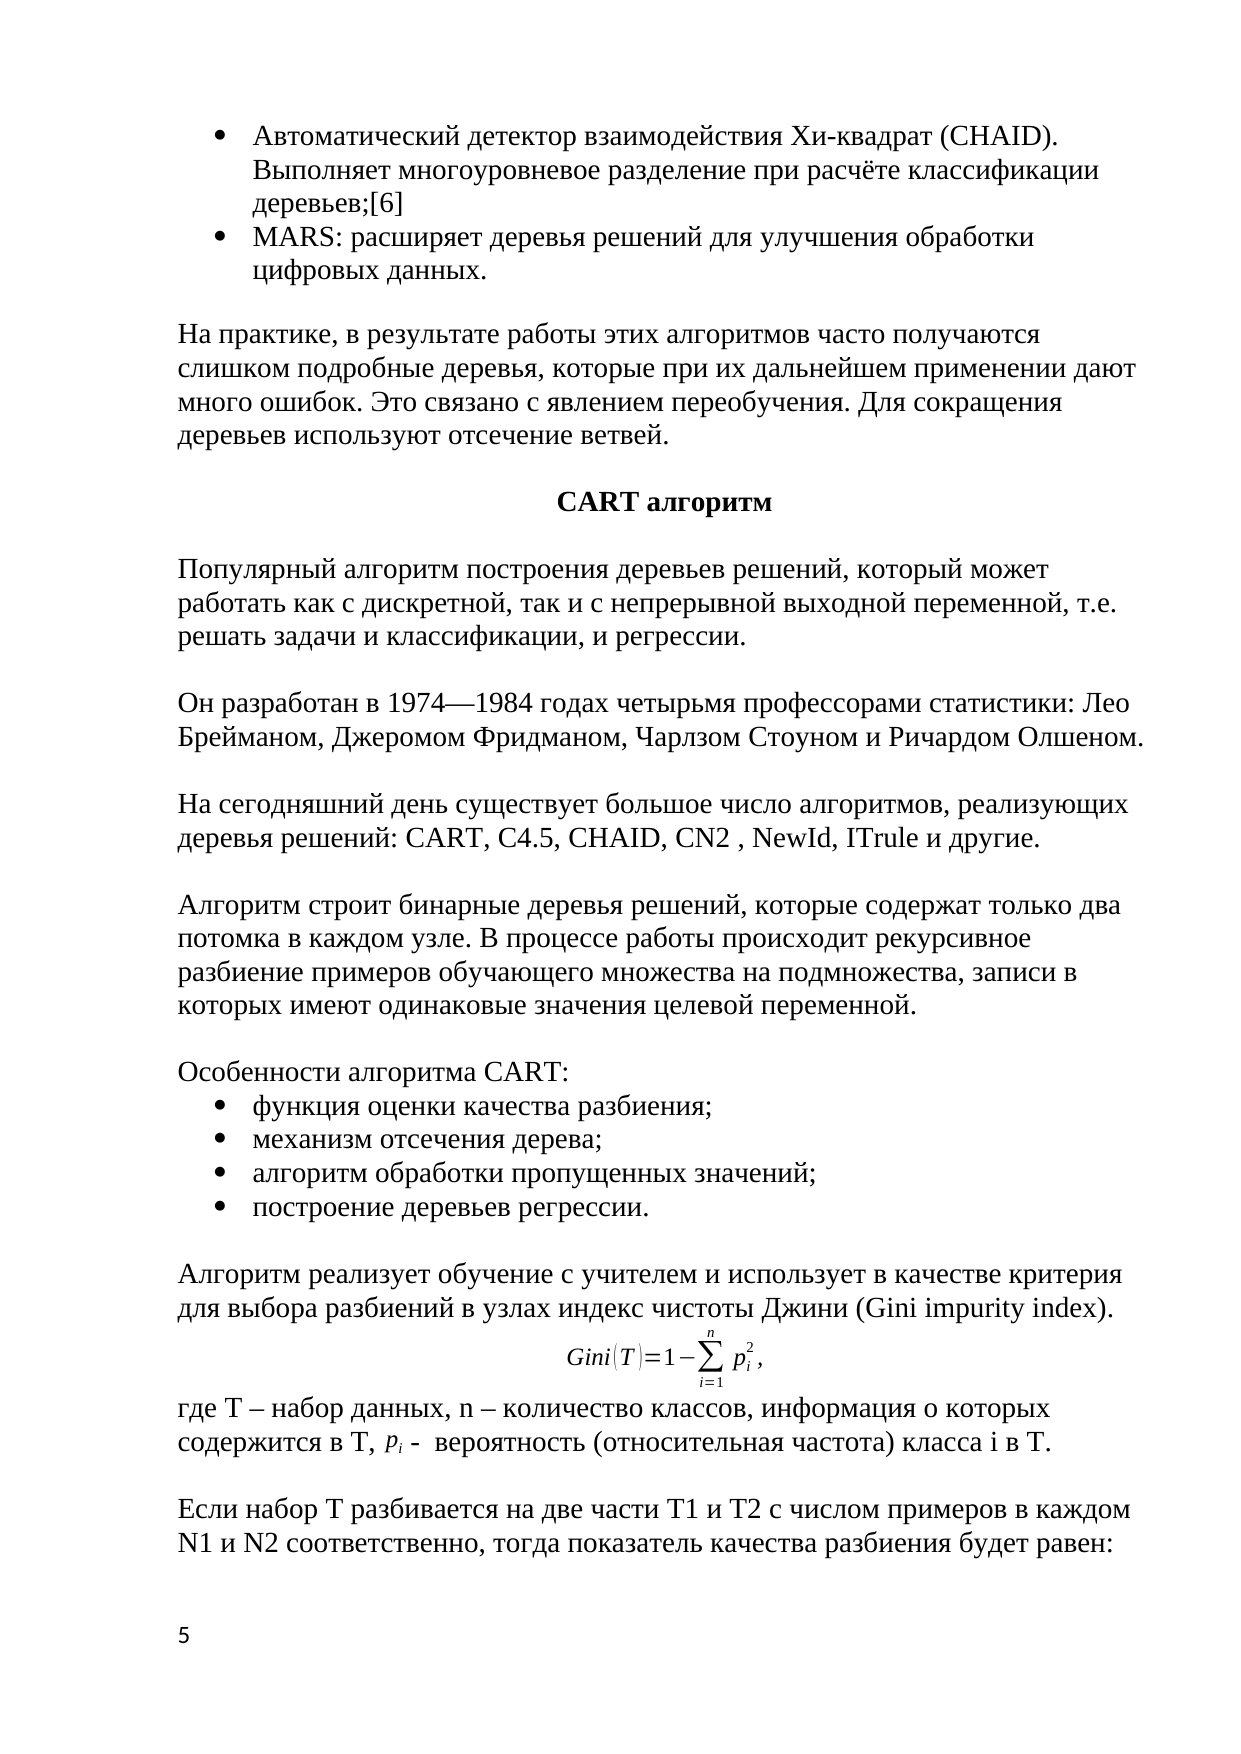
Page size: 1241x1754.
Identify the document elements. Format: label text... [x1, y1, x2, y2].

list механизм отсечения дерева; [215, 1122, 1152, 1155]
text CART алгоритм [177, 484, 1152, 518]
text Популярный алгоритм построения деревьев решений, который может работать как с дискретной, так и с непрерывной выходной переменной, т.е. решать задачи и классификации, и регрессии. [177, 551, 1152, 652]
list функция оценки качества разбиения; [215, 1088, 1152, 1122]
text На сегодняшний день существует большое число алгоритмов, реализующих деревья решений: CART, C4.5, CHAID, CN2 , NewId, ITrule и другие. [177, 786, 1152, 853]
text где T – набор данных, n – количество классов, информация о которых содержится в T, - вероятность (относительная частота) класса i в T. [177, 1391, 1152, 1458]
text Алгоритм строит бинарные деревья решений, которые содержат только два потомка в каждом узле. В процессе работы происходит рекурсивное разбиение примеров обучающего множества на подмножества, записи в которых имеют одинаковые значения целевой переменной. [177, 887, 1152, 1021]
text Особенности алгоритма CART: [177, 1054, 1152, 1088]
list Автоматический детектор взаимодействия Хи-квадрат (CHAID). Выполняет многоуровневое разделение при расчёте классификации деревьев;[6] [215, 118, 1152, 219]
text Он разработан в 1974—1984 годах четырьмя профессорами статистики: Лео Брейманом, Джеромом Фридманом, Чарлзом Стоуном и Ричардом Олшеном. [177, 686, 1152, 753]
list MARS: расширяет деревья решений для улучшения обработки цифровых данных. [215, 219, 1152, 317]
text Если набор Т разбивается на две части Т1 и Т2 с числом примеров в каждом N1 и N2 соответственно, тогда показатель качества разбиения будет равен: [177, 1491, 1152, 1558]
list построение деревьев регрессии. [215, 1189, 1152, 1223]
text На практике, в результате работы этих алгоритмов часто получаются слишком подробные деревья, которые при их дальнейшем применении дают много ошибок. Это связано с явлением переобучения. Для сокращения деревьев используют отсечение ветвей. [177, 317, 1152, 451]
list алгоритм обработки пропущенных значений; [215, 1155, 1152, 1189]
text Алгоритм реализует обучение с учителем и использует в качестве критерия для выбора разбиений в узлах индекс чистоты Джини (Gini impurity index). [177, 1256, 1152, 1323]
